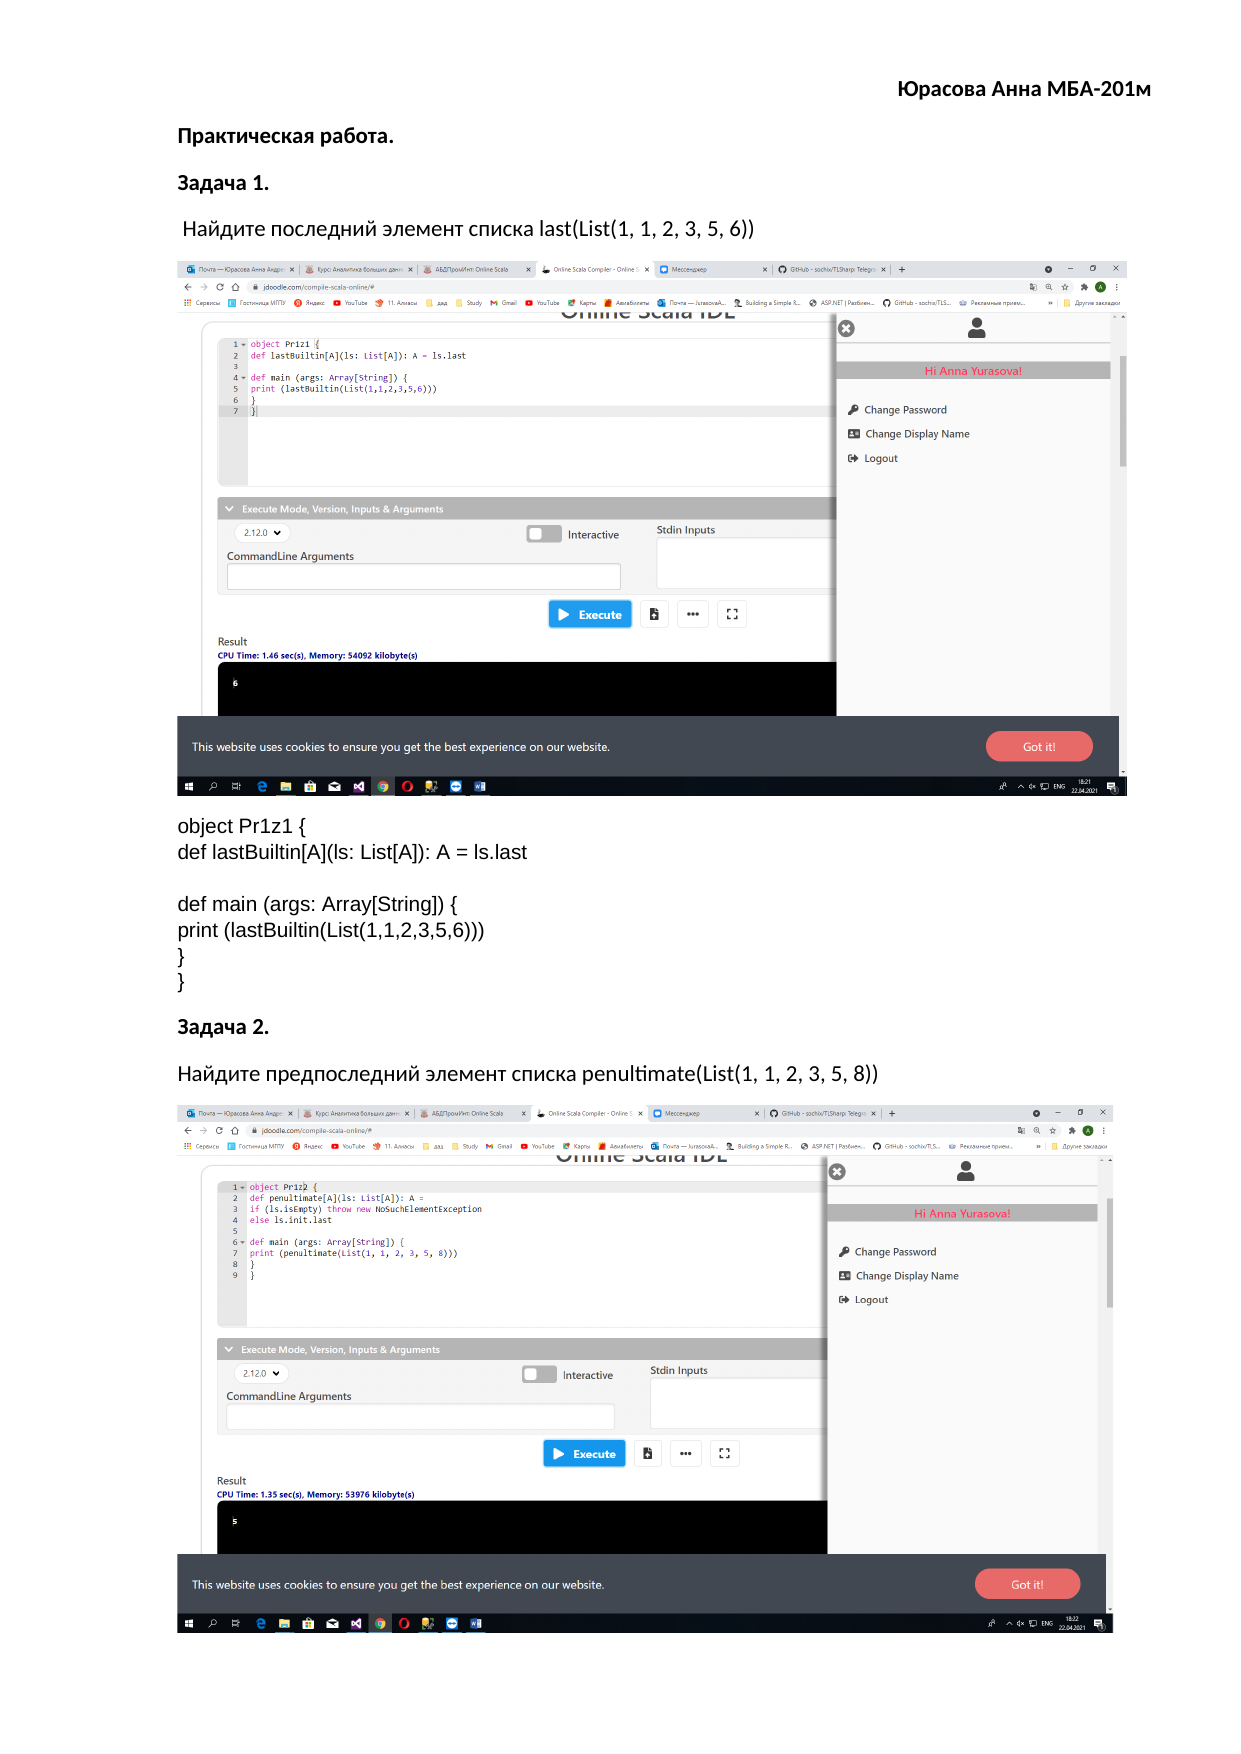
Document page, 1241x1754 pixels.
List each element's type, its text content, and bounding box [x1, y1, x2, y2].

text Задача 1. [177, 168, 1152, 196]
picture [177, 261, 1127, 796]
picture [177, 1105, 1114, 1633]
text Задача 2. [177, 1012, 1152, 1040]
text object Pr1z1 { def lastBuiltin[A](ls: List[A]): A = ls.last def main (args: Array[String]) { print (lastBuiltin(List(1,1,2,3,5,6))) } } [177, 814, 1152, 993]
text Найдите последний элемент списка last(List(1, 1, 2, 3, 5, 6)) [177, 214, 1152, 242]
text Юрасова Анна МБА-201м [177, 74, 1152, 102]
text Практическая работа. [177, 121, 1152, 149]
text Найдите предпоследний элемент списка penultimate(List(1, 1, 2, 3, 5, 8)) [177, 1059, 1152, 1087]
